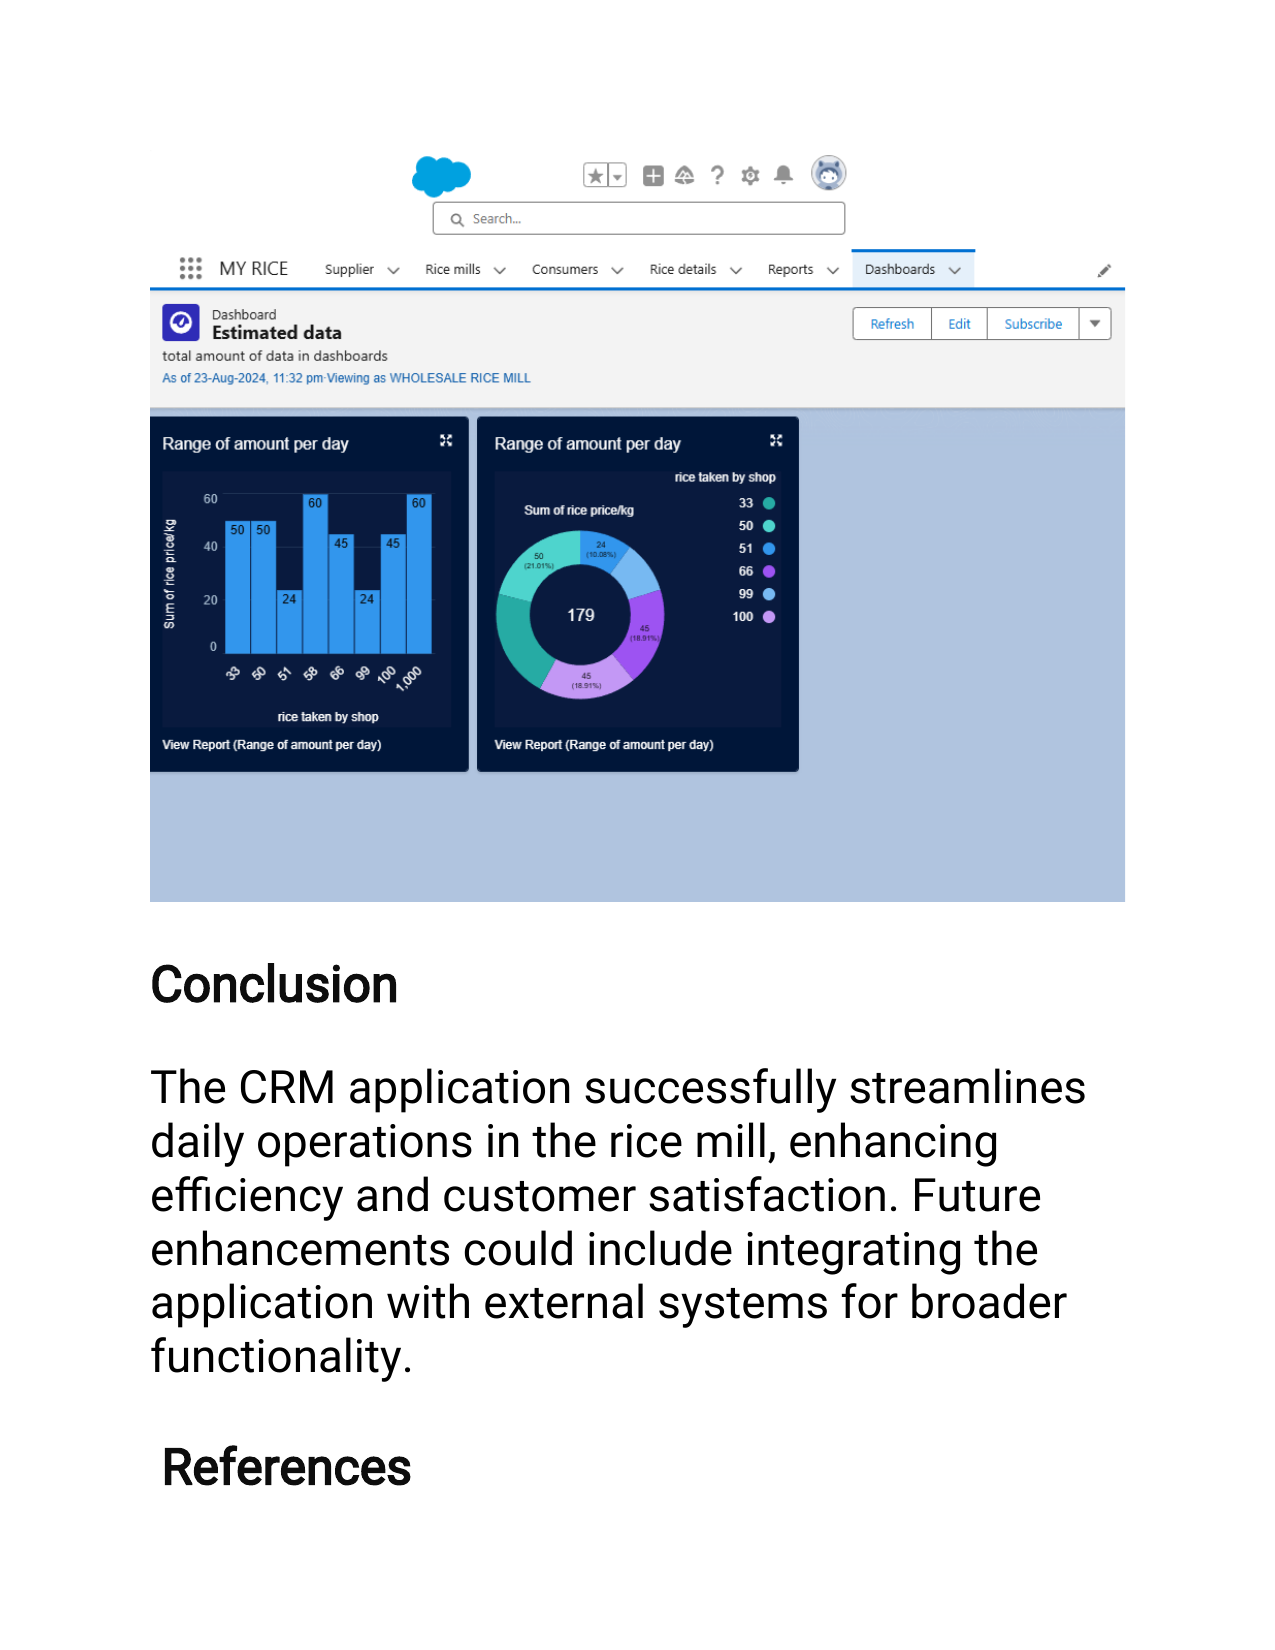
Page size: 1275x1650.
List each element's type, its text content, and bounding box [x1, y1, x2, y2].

subtitle Conclusion [150, 955, 1125, 1014]
text The CRM application successfully streamlines daily operations in the rice mill, enhancing efficiency and customer satisfaction. Future enhancements could include integrating the application with external systems for broader functionality. [150, 1061, 1125, 1384]
picture [150, 150, 1125, 902]
text References [150, 1438, 1125, 1496]
